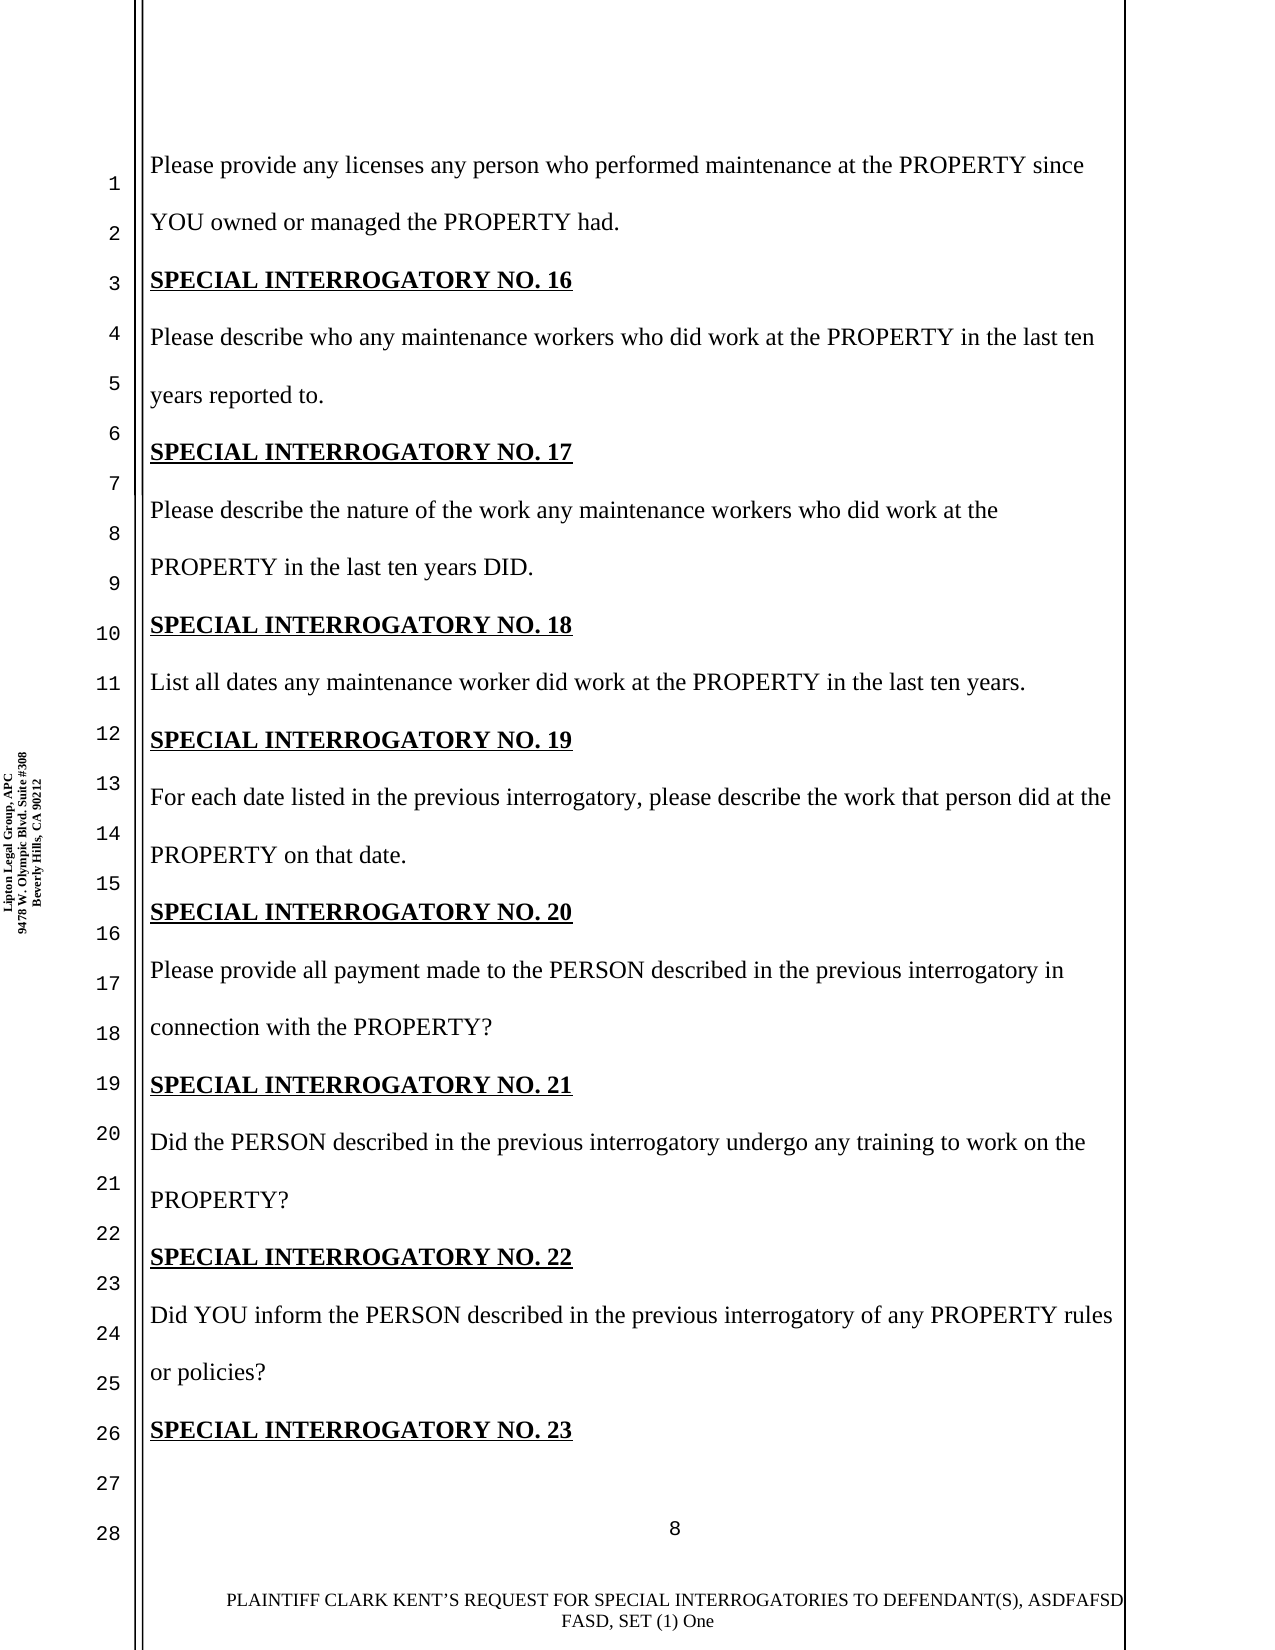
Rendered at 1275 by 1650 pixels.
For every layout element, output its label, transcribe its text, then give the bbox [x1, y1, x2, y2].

text SPECIAL INTERROGATORY NO. 18 [150, 610, 1125, 639]
text SPECIAL INTERROGATORY NO. 19 [150, 725, 1125, 754]
text SPECIAL INTERROGATORY NO. 16 [150, 265, 1125, 294]
text SPECIAL INTERROGATORY NO. 22 [150, 1242, 1125, 1271]
text SPECIAL INTERROGATORY NO. 20 [150, 897, 1125, 926]
text SPECIAL INTERROGATORY NO. 23 [150, 1415, 1125, 1444]
text Please describe the nature of the work any maintenance workers who did work at the PROPERTY in the last ten years DID. [150, 495, 1125, 581]
text SPECIAL INTERROGATORY NO. 21 [150, 1070, 1125, 1099]
text Did YOU inform the PERSON described in the previous interrogatory of any PROPERTY rules or policies? [150, 1300, 1125, 1386]
text Please provide any licenses any person who performed maintenance at the PROPERTY since YOU owned or managed the PROPERTY had. [150, 150, 1125, 236]
text List all dates any maintenance worker did work at the PROPERTY in the last ten years. [150, 667, 1125, 696]
text Please provide all payment made to the PERSON described in the previous interrogatory in connection with the PROPERTY? [150, 955, 1125, 1041]
text SPECIAL INTERROGATORY NO. 17 [150, 437, 1125, 466]
text Please describe who any maintenance workers who did work at the PROPERTY in the last ten years reported to. [150, 322, 1125, 409]
text For each date listed in the previous interrogatory, please describe the work that person did at the PROPERTY on that date. [150, 782, 1125, 869]
text Did the PERSON described in the previous interrogatory undergo any training to work on the PROPERTY? [150, 1127, 1125, 1214]
